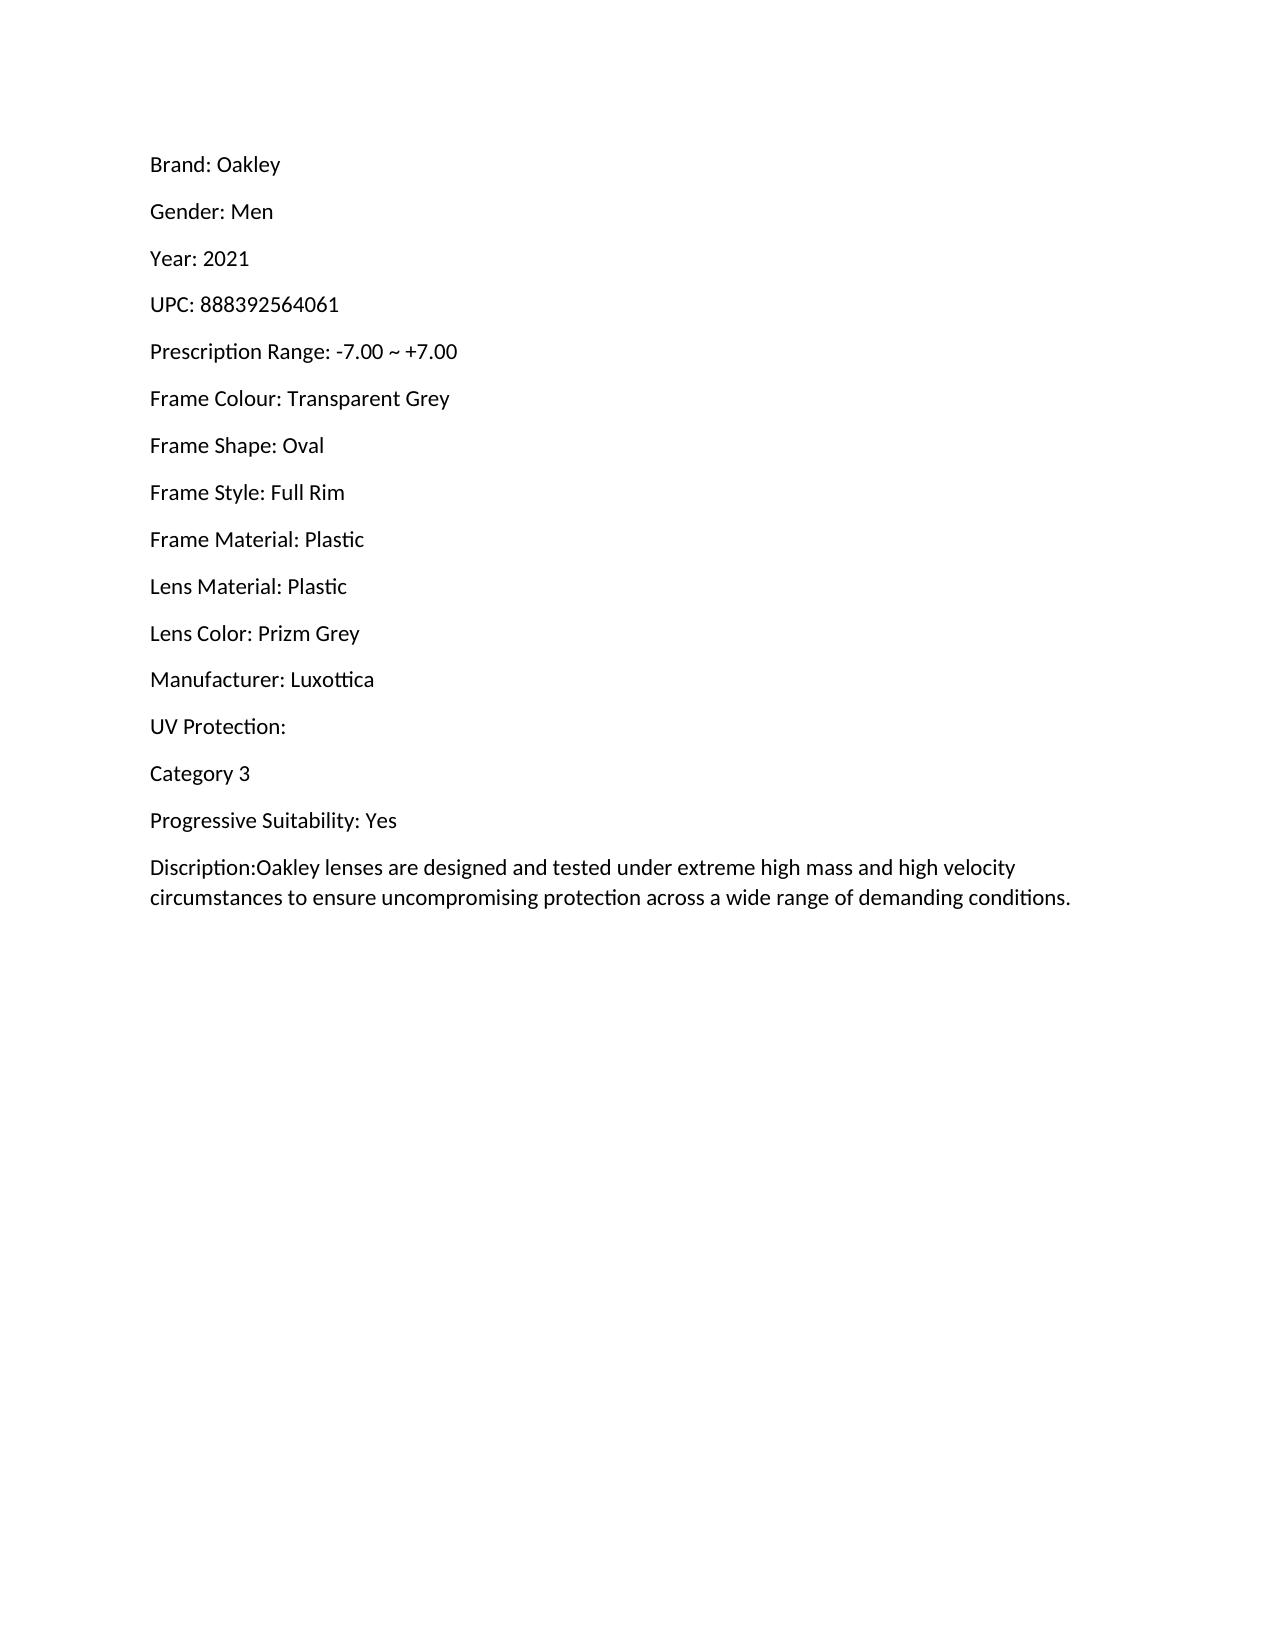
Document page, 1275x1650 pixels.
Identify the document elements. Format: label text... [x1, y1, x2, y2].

text Discription:Oakley lenses are designed and tested under extreme high mass and high velocity circumstances to ensure uncompromising protection across a wide range of demanding conditions. [150, 853, 1125, 911]
text Category 3 [150, 759, 1125, 787]
text Lens Color: Prizm Grey [150, 619, 1125, 647]
text Lens Material: Plastic [150, 572, 1125, 600]
text Progressive Suitability: Yes [150, 806, 1125, 834]
text Brand: Oakley [150, 150, 1125, 178]
text UV Protection: [150, 712, 1125, 741]
text Frame Material: Plastic [150, 525, 1125, 553]
text Year: 2021 [150, 244, 1125, 272]
text Prescription Range: -7.00 ~ +7.00 [150, 337, 1125, 366]
text Frame Shape: Oval [150, 431, 1125, 459]
text Gender: Men [150, 197, 1125, 225]
text Manufacturer: Luxottica [150, 666, 1125, 694]
text Frame Style: Full Rim [150, 478, 1125, 506]
text Frame Colour: Transparent Grey [150, 384, 1125, 412]
text UPC: 888392564061 [150, 291, 1125, 319]
